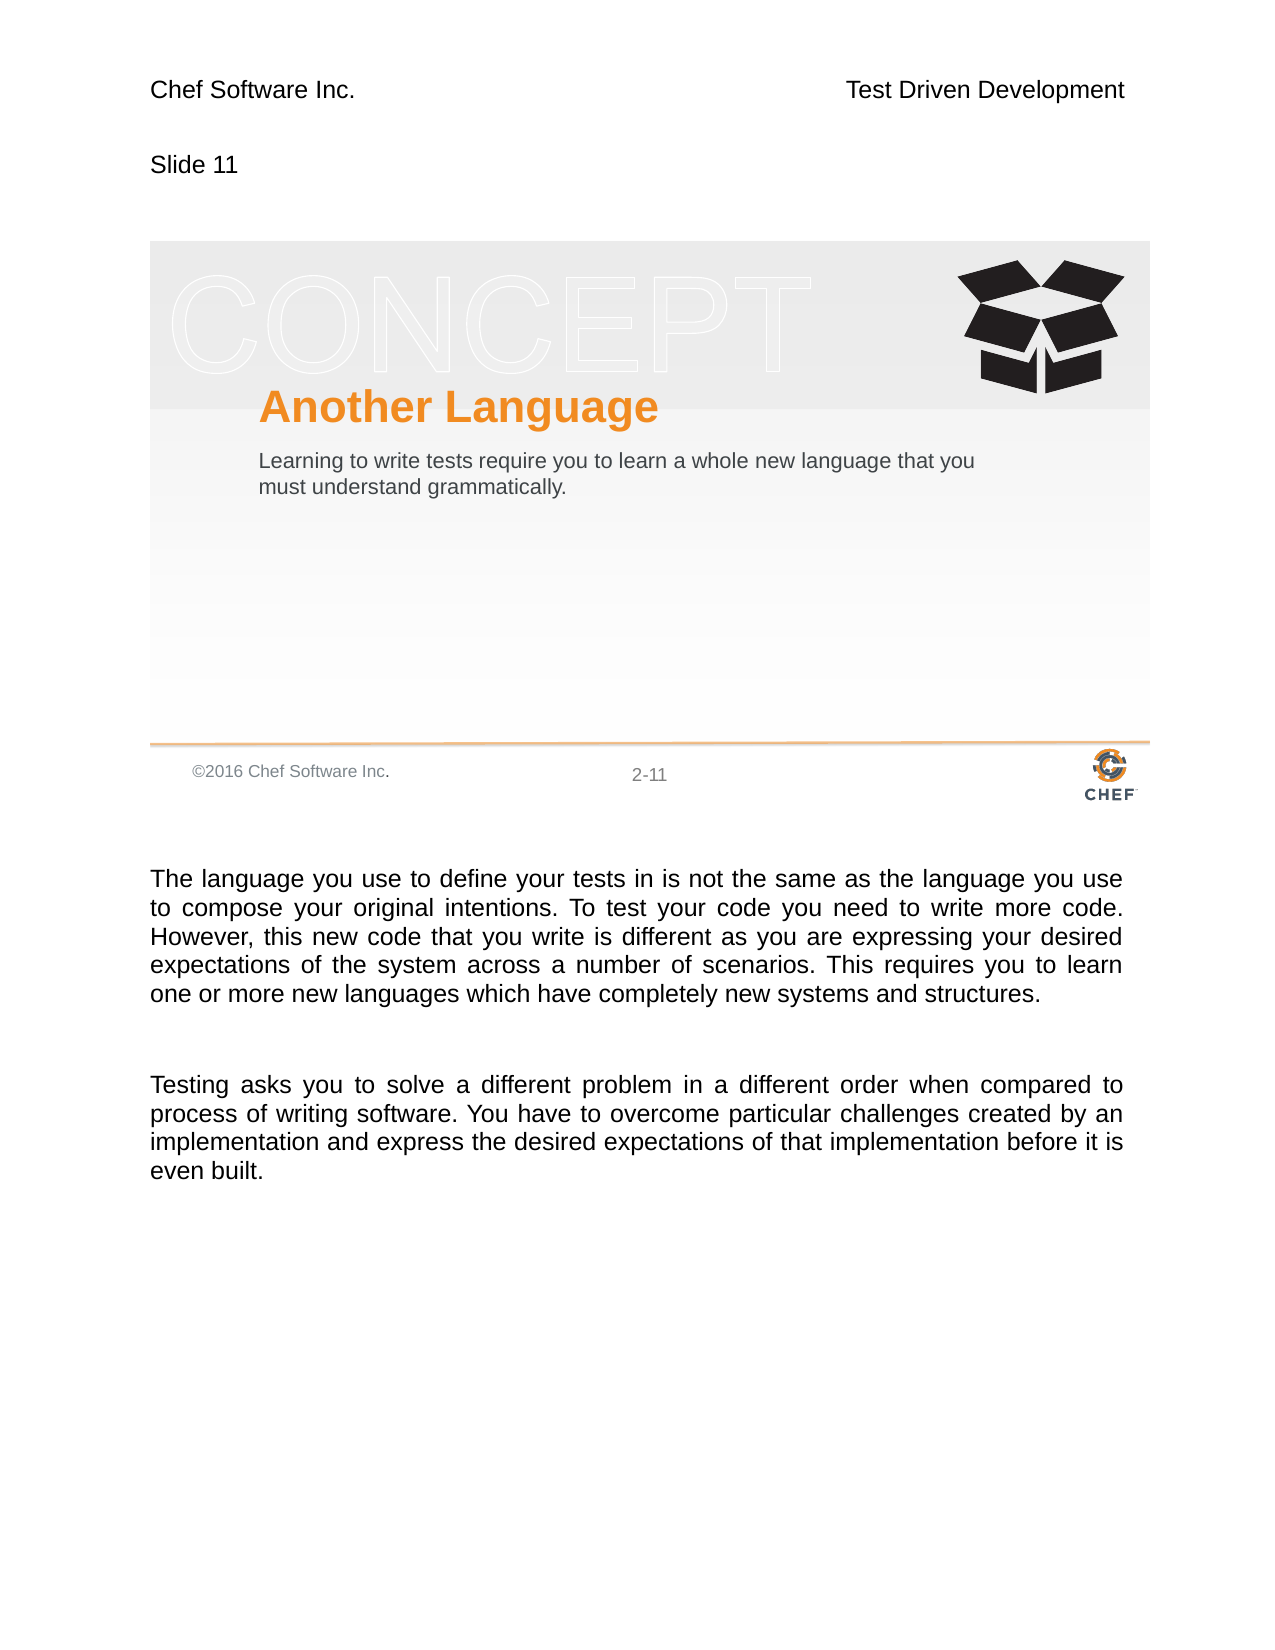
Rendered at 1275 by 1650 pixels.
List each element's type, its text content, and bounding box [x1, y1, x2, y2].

text The language you use to define your tests in is not the same as the language you use to compose your original intentions. To test your code you need to write more code. However, this new code that you write is different as you are expressing your desired expectations of the system across a number of scenarios. This requires you to learn one or more new languages which have completely new systems and structures. [150, 864, 1125, 1008]
text Testing asks you to solve a different problem in a different order when compared to process of writing software. You have to overcome particular challenges created by an implementation and express the desired expectations of that implementation before it is even built. [150, 1070, 1125, 1185]
text Slide 11 [150, 150, 1125, 179]
